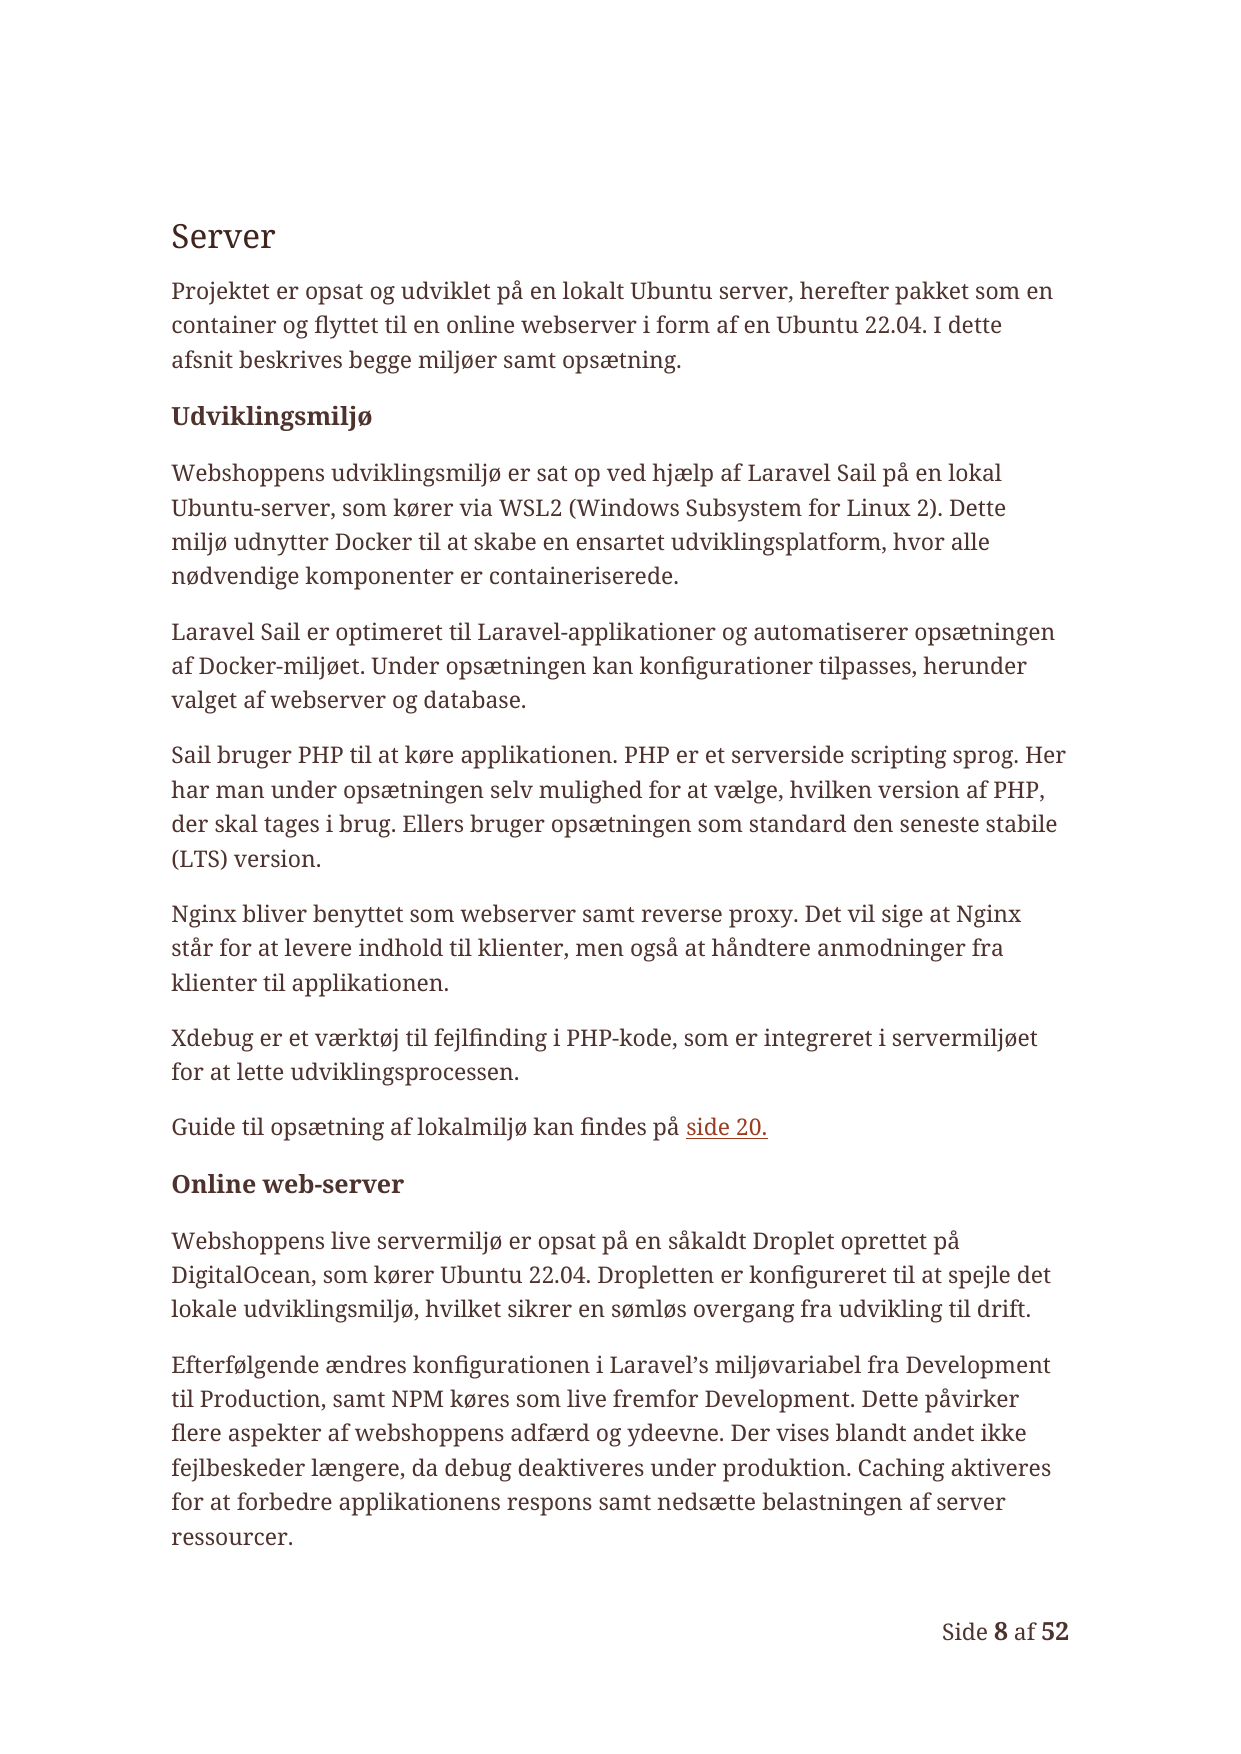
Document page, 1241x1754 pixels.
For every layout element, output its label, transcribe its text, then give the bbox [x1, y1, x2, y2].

text Sail bruger PHP til at køre applikationen. PHP er et serverside scripting sprog. Her har man under opsætningen selv mulighed for at vælge, hvilken version af PHP, der skal tages i brug. Ellers bruger opsætningen som standard den seneste stabile (LTS) version. [171, 739, 1069, 874]
text Udviklingsmiljø [171, 399, 1069, 433]
text Guide til opsætning af lokalmiljø kan findes på side 20. [171, 1111, 1069, 1142]
text Webshoppens live servermiljø er opsat på en såkaldt Droplet oprettet på DigitalOcean, som kører Ubuntu 22.04. Dropletten er konfigureret til at spejle det lokale udviklingsmiljø, hvilket sikrer en sømløs overgang fra udvikling til drift. [171, 1225, 1069, 1325]
text Projektet er opsat og udviklet på en lokalt Ubuntu server, herefter pakket som en container og flyttet til en online webserver i form af en Ubuntu 22.04. I dette afsnit beskrives begge miljøer samt opsætning. [171, 275, 1069, 375]
text Xdebug er et værktøj til fejlfinding i PHP-kode, som er integreret i servermiljøet for at lette udviklingsprocessen. [171, 1022, 1069, 1087]
text Webshoppens udviklingsmiljø er sat op ved hjælp af Laravel Sail på en lokal Ubuntu-server, som kører via WSL2 (Windows Subsystem for Linux 2). Dette miljø udnytter Docker til at skabe en ensartet udviklingsplatform, hvor alle nødvendige komponenter er containeriserede. [171, 457, 1069, 591]
text Nginx bliver benyttet som webserver samt reverse proxy. Det vil sige at Nginx står for at levere indhold til klienter, men også at håndtere anmodninger fra klienter til applikationen. [171, 898, 1069, 998]
text Online web-server [171, 1166, 1069, 1201]
text Efterfølgende ændres konfigurationen i Laravel’s miljøvariabel fra Development til Production, samt NPM køres som live fremfor Development. Dette påvirker flere aspekter af webshoppens adfærd og ydeevne. Der vises blandt andet ikke fejlbeskeder længere, da debug deaktiveres under produktion. Caching aktiveres for at forbedre applikationens respons samt nedsætte belastningen af server ressourcer. [171, 1349, 1069, 1552]
subtitle Server [171, 212, 1069, 258]
text Laravel Sail er optimeret til Laravel-applikationer og automatiserer opsætningen af Docker-miljøet. Under opsætningen kan konfigurationer tilpasses, herunder valget af webserver og database. [171, 615, 1069, 715]
